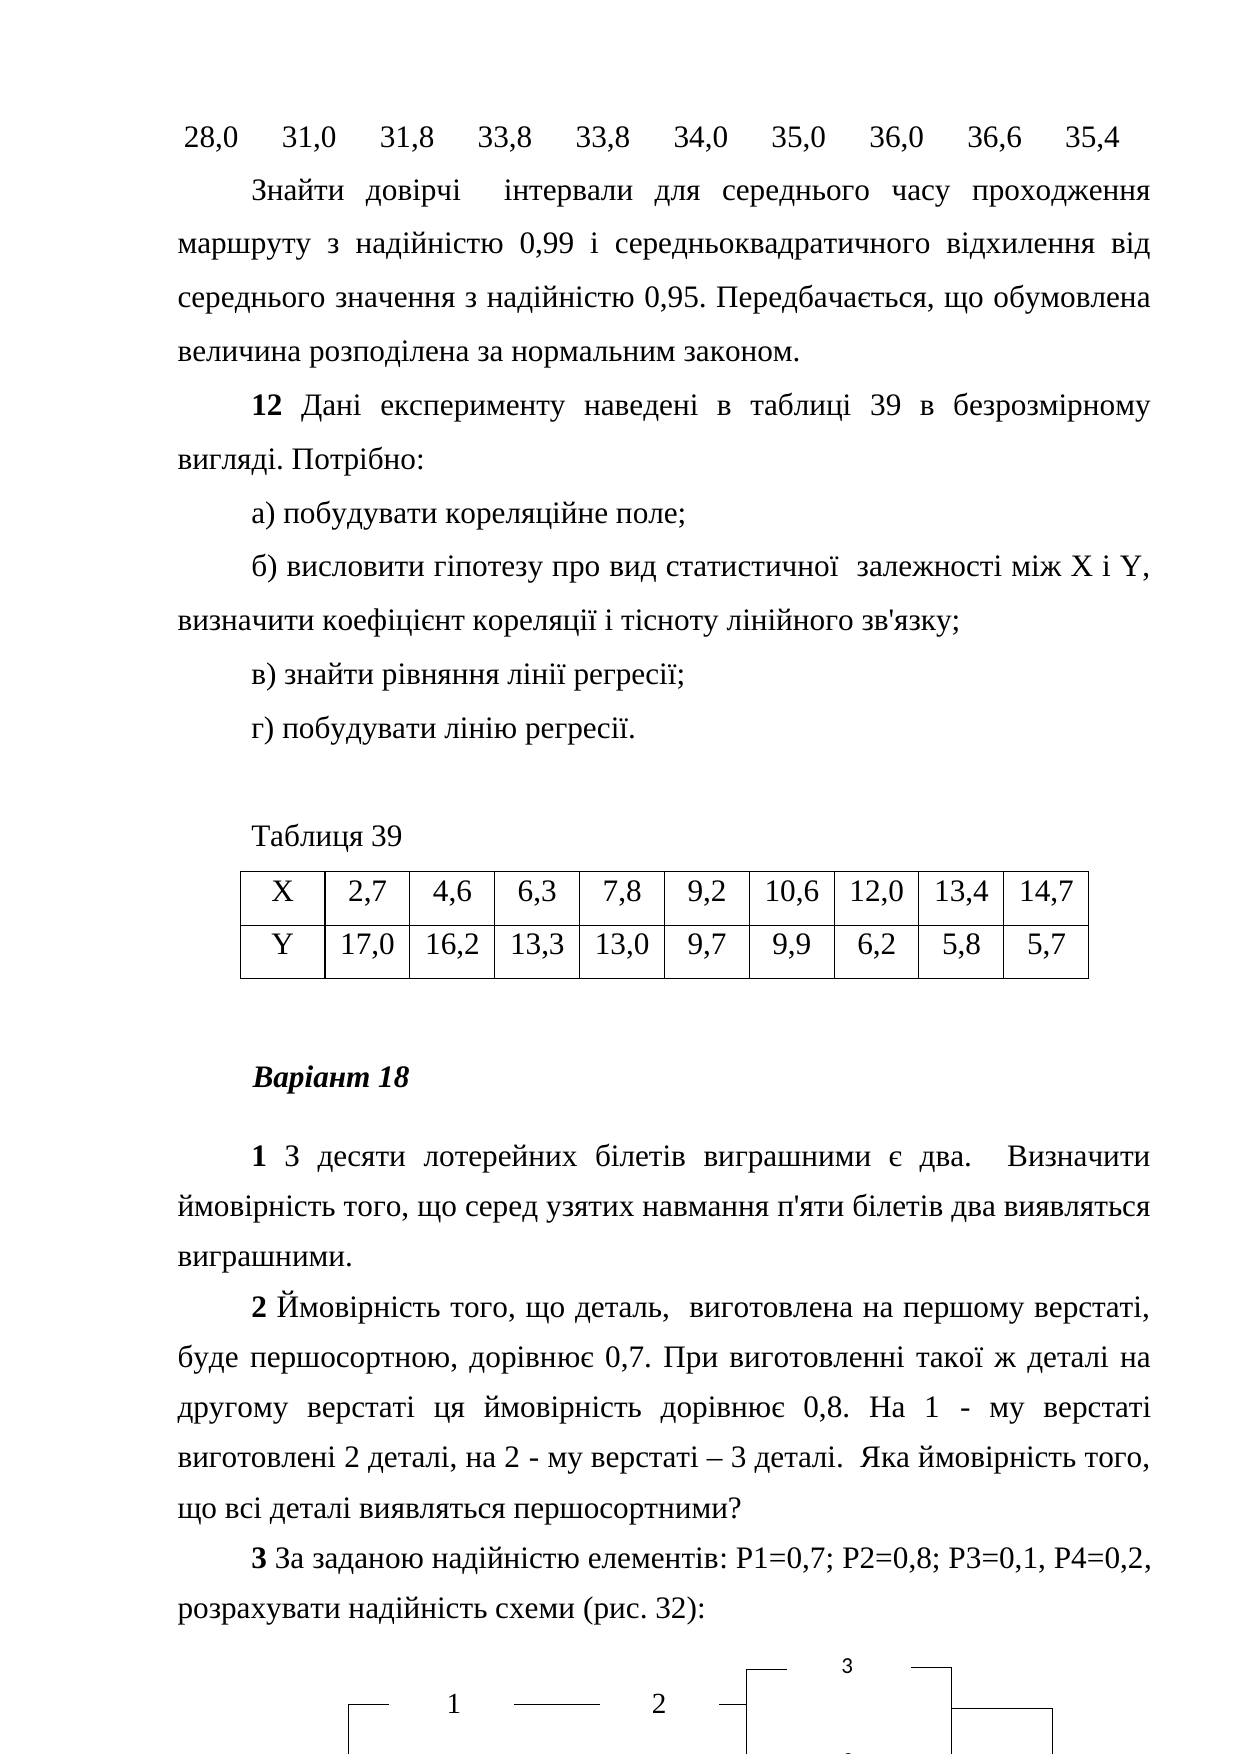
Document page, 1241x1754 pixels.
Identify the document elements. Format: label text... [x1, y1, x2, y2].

table_cell Y [241, 926, 324, 978]
table_cell 34,0 [662, 118, 760, 171]
table_cell 31,0 [270, 118, 368, 171]
text 12 Дані експерименту наведені в таблиці 39 в безрозмірному вигляді. Потрібно: [177, 386, 1152, 476]
table_cell 17,0 [326, 926, 409, 978]
subtitle Варіант 18 [177, 1058, 1152, 1094]
table_header 12,0 [835, 872, 918, 924]
text 2 Ймовірність того, що деталь, виготовлена на першому верстаті, буде першосортною, дорівнює 0,7. При виготовленні такої ж деталі на другому верстаті ця ймовірність дорівнює 0,8. На 1 - му верстаті виготовлені 2 деталі, на 2 - му верстаті – 3 деталі. Яка ймовірність того, що всі деталі виявляться першосортними? [177, 1288, 1152, 1525]
table_cell 9,7 [665, 926, 749, 978]
table_cell 28,0 [173, 118, 270, 171]
table_cell 35,4 [1054, 118, 1152, 171]
text Знайти довірчі інтервали для середнього часу проходження маршруту з надійністю 0,99 і середньоквадратичного відхилення від середнього значення з надійністю 0,95. Передбачається, що обумовлена величина розподілена за нормальним законом. [177, 171, 1152, 368]
table_cell 5,7 [1004, 926, 1088, 978]
table_cell 36,0 [858, 118, 956, 171]
table_header 10,6 [750, 872, 834, 924]
table_cell 31,8 [368, 118, 466, 171]
table_cell 13,0 [580, 926, 664, 978]
table_cell 6,2 [835, 926, 918, 978]
table_header 14,7 [1004, 872, 1088, 924]
table_cell 9,9 [750, 926, 834, 978]
table_header 7,8 [580, 872, 664, 924]
table_header 4,6 [410, 872, 494, 924]
table_cell 35,0 [760, 118, 858, 171]
table_cell 16,2 [410, 926, 494, 978]
table_header 6,3 [495, 872, 579, 924]
table_cell 36,6 [956, 118, 1054, 171]
table_header X [241, 872, 324, 924]
table_cell 33,8 [564, 118, 662, 171]
table_header 2,7 [326, 872, 409, 924]
table_header 9,2 [665, 872, 749, 924]
text 1 З десяти лотерейних білетів виграшними є два. Визначити ймовірність того, що серед узятих навмання п'яти білетів два виявляться виграшними. [177, 1137, 1152, 1273]
text а) побудувати кореляційне поле; [177, 494, 1152, 530]
table_cell 5,8 [919, 926, 1003, 978]
text в) знайти рівняння лінії регресії; [177, 655, 1152, 691]
table_cell 13,3 [495, 926, 579, 978]
text 3 За заданою надійністю елементів: Р1=0,7; Р2=0,8; Р3=0,1, Р4=0,2, розрахувати надійність схеми (рис. 32): [177, 1539, 1152, 1626]
text г) побудувати лінію регресії. [177, 709, 1152, 745]
table_cell 33,8 [466, 118, 564, 171]
table_header 13,4 [919, 872, 1003, 924]
text б) висловити гіпотезу про вид статистичної залежності між Х і Y, визначити коефіцієнт кореляції і тісноту лінійного зв'язку; [177, 548, 1152, 637]
text Таблиця 39 [177, 817, 1152, 853]
